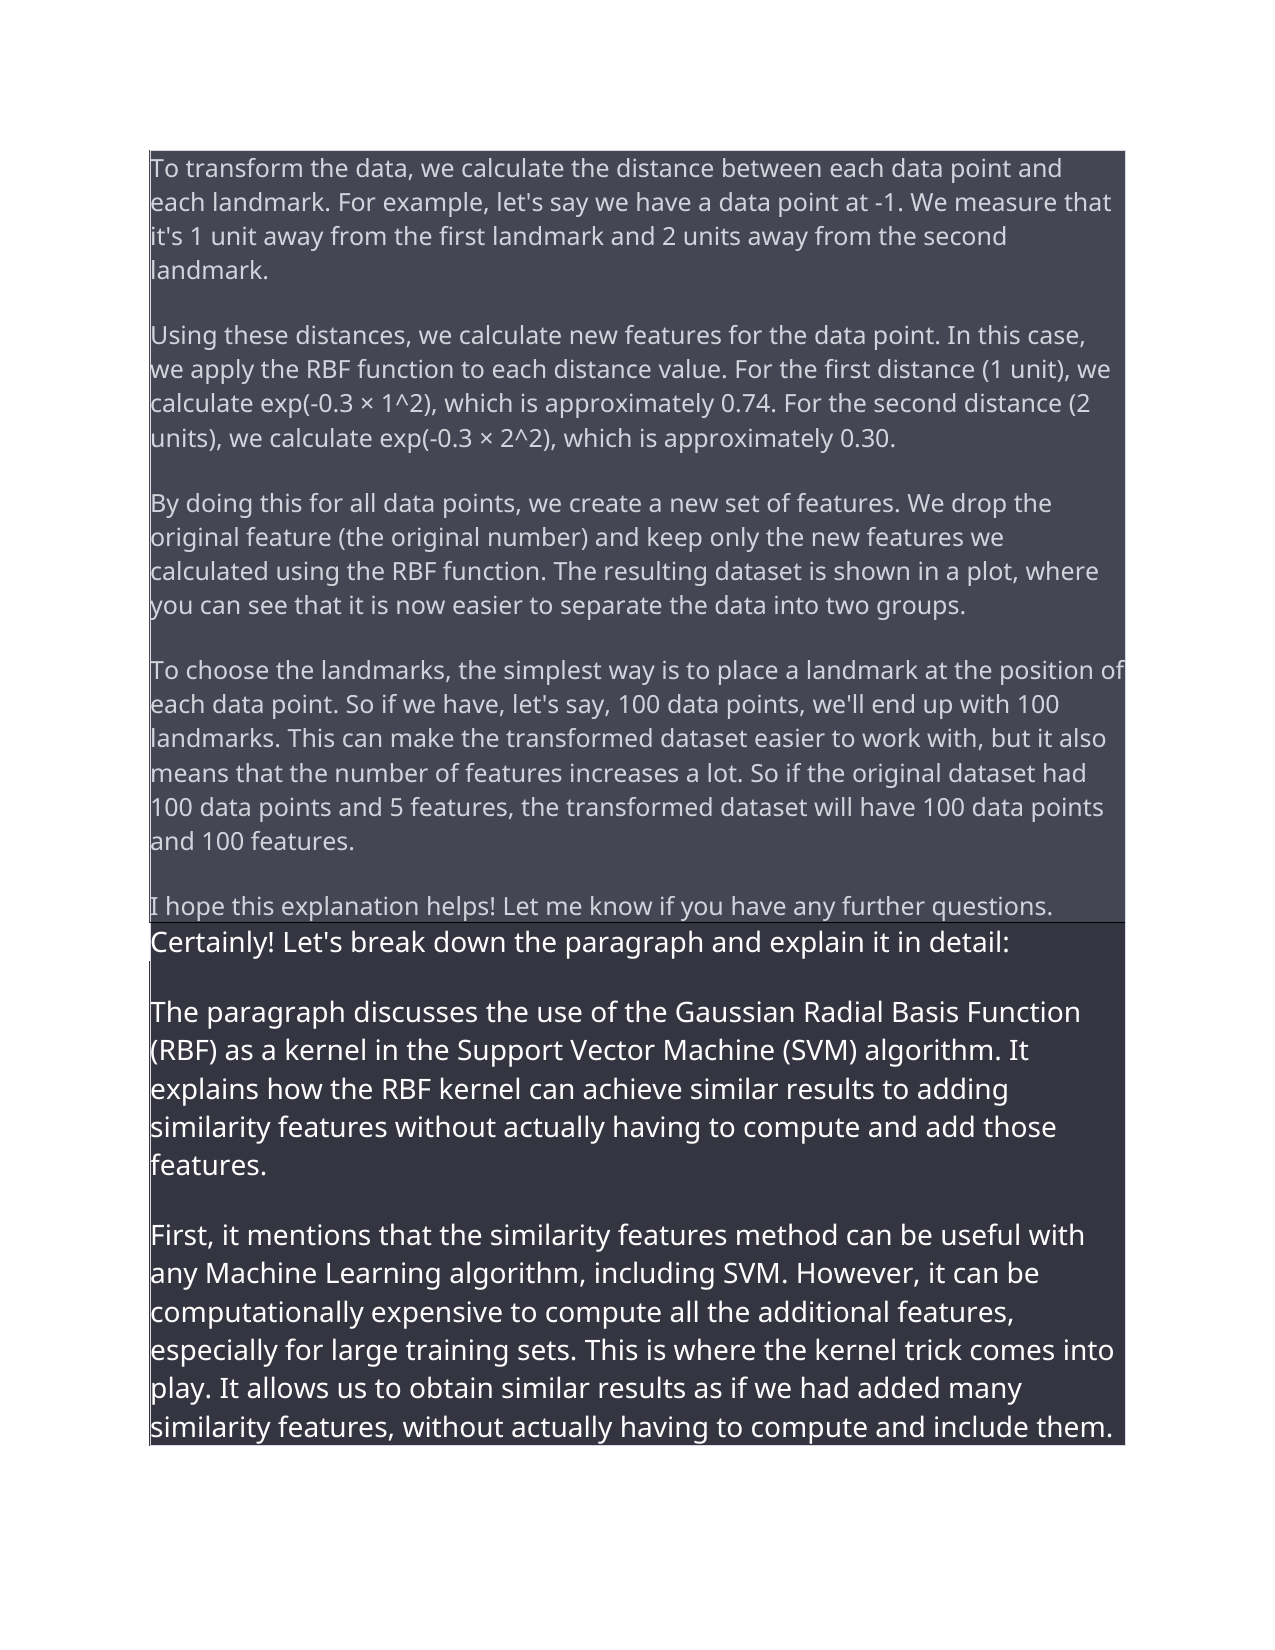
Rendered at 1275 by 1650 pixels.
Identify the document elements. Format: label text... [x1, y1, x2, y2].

text To transform the data, we calculate the distance between each data point and each landmark. For example, let's say we have a data point at -1. We measure that it's 1 unit away from the first landmark and 2 units away from the second landmark. [151, 151, 1125, 287]
text First, it mentions that the similarity features method can be useful with any Machine Learning algorithm, including SVM. However, it can be computationally expensive to compute all the additional features, especially for large training sets. This is where the kernel trick comes into play. It allows us to obtain similar results as if we had added many similarity features, without actually having to compute and include them. [151, 1215, 1125, 1445]
text By doing this for all data points, we create a new set of features. We drop the original feature (the original number) and keep only the new features we calculated using the RBF function. The resulting dataset is shown in a plot, where you can see that it is now easier to separate the data into two groups. [151, 485, 1125, 622]
text Certainly! Let's break down the paragraph and explain it in detail: [151, 923, 1125, 961]
text I hope this explanation helps! Let me know if you have any further questions. [151, 888, 1125, 922]
text To choose the landmarks, the simplest way is to place a landmark at the position of each data point. So if we have, let's say, 100 data points, we'll end up with 100 landmarks. This can make the transformed dataset easier to work with, but it also means that the number of features increases a lot. So if the original dataset had 100 data points and 5 features, the transformed dataset will have 100 data points and 100 features. [151, 652, 1125, 857]
text The paragraph discusses the use of the Gaussian Radial Basis Function (RBF) as a kernel in the Support Vector Machine (SVM) algorithm. It explains how the RBF kernel can achieve similar results to adding similarity features without actually having to compute and add those features. [151, 992, 1125, 1184]
text Using these distances, we calculate new features for the data point. In this case, we apply the RBF function to each distance value. For the first distance (1 unit), we calculate exp(-0.3 × 1^2), which is approximately 0.74. For the second distance (2 units), we calculate exp(-0.3 × 2^2), which is approximately 0.30. [151, 317, 1125, 454]
